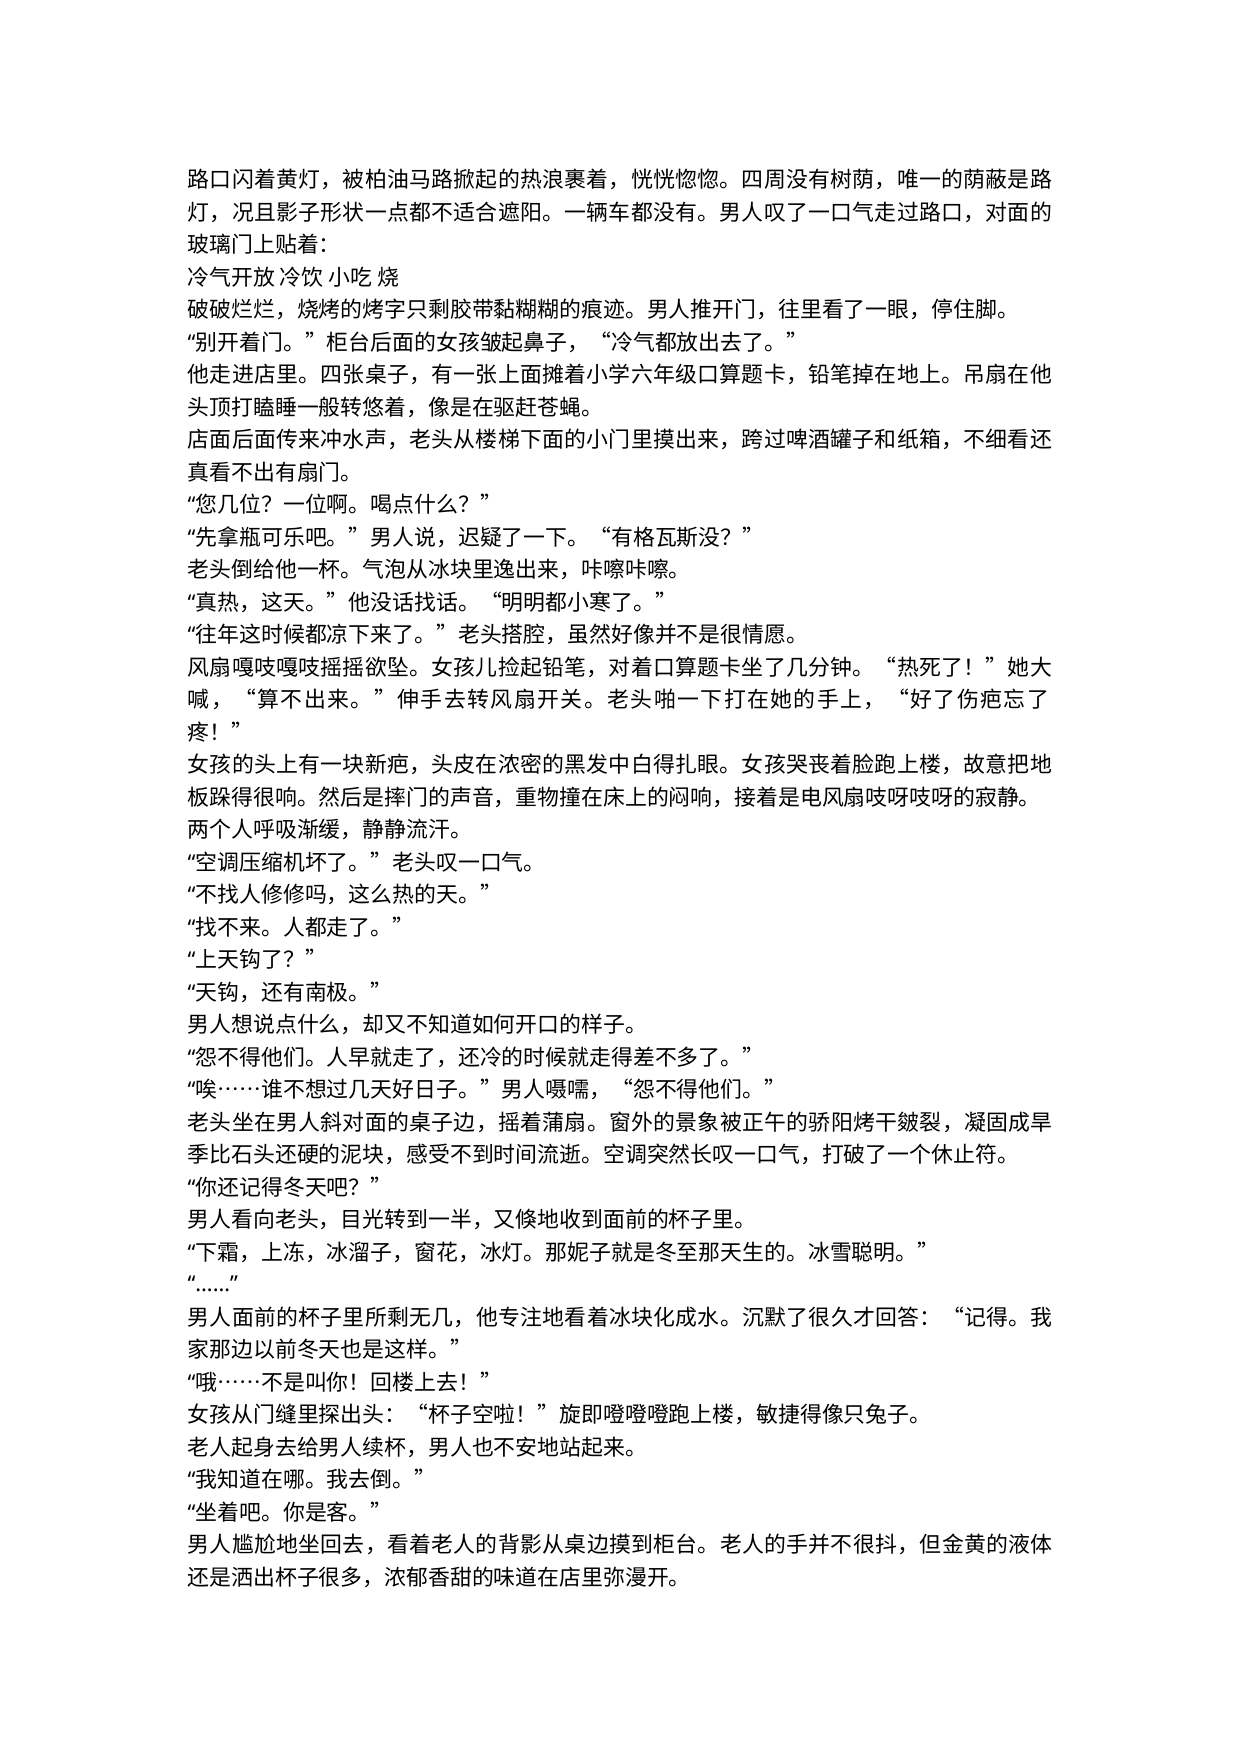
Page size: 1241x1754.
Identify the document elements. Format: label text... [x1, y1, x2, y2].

text “我知道在哪。我去倒。” [187, 1462, 1053, 1494]
text 女孩的头上有一块新疤，头皮在浓密的黑发中白得扎眼。女孩哭丧着脸跑上楼，故意把地板跺得很响。然后是摔门的声音，重物撞在床上的闷响，接着是电风扇吱呀吱呀的寂静。 [187, 747, 1053, 812]
text 男人面前的杯子里所剩无几，他专注地看着冰块化成水。沉默了很久才回答：“记得。我家那边以前冬天也是这样。” [187, 1299, 1053, 1364]
text “……” [187, 1267, 1053, 1299]
text “您几位？一位啊。喝点什么？” [187, 487, 1053, 519]
text 老头倒给他一杯。气泡从冰块里逸出来，咔嚓咔嚓。 [187, 552, 1053, 584]
text 路口闪着黄灯，被柏油马路掀起的热浪裹着，恍恍惚惚。四周没有树荫，唯一的荫蔽是路灯，况且影子形状一点都不适合遮阳。一辆车都没有。男人叹了一口气走过路口，对面的玻璃门上贴着： [187, 162, 1053, 259]
text “怨不得他们。人早就走了，还冷的时候就走得差不多了。” [187, 1039, 1053, 1072]
text 他走进店里。四张桌子，有一张上面摊着小学六年级口算题卡，铅笔掉在地上。吊扇在他头顶打瞌睡一般转悠着，像是在驱赶苍蝇。 [187, 357, 1053, 422]
text “不找人修修吗，这么热的天。” [187, 877, 1053, 909]
text “真热，这天。”他没话找话。“明明都小寒了。” [187, 584, 1053, 617]
text “天钩，还有南极。” [187, 974, 1053, 1007]
text “找不来。人都走了。” [187, 909, 1053, 942]
text 风扇嘎吱嘎吱摇摇欲坠。女孩儿捡起铅笔，对着口算题卡坐了几分钟。“热死了！”她大喊，“算不出来。”伸手去转风扇开关。老头啪一下打在她的手上，“好了伤疤忘了疼！” [187, 649, 1053, 747]
text “上天钩了？” [187, 942, 1053, 974]
text 男人尴尬地坐回去，看着老人的背影从桌边摸到柜台。老人的手并不很抖，但金黄的液体还是洒出杯子很多，浓郁香甜的味道在店里弥漫开。 [187, 1527, 1053, 1592]
text “别开着门。”柜台后面的女孩皱起鼻子，“冷气都放出去了。” [187, 324, 1053, 357]
text 冷气开放 冷饮 小吃 烧 [187, 259, 1053, 292]
text 店面后面传来冲水声，老头从楼梯下面的小门里摸出来，跨过啤酒罐子和纸箱，不细看还真看不出有扇门。 [187, 422, 1053, 487]
text 两个人呼吸渐缓，静静流汗。 [187, 812, 1053, 844]
text “唉……谁不想过几天好日子。”男人嗫嚅，“怨不得他们。” [187, 1072, 1053, 1104]
text 老人起身去给男人续杯，男人也不安地站起来。 [187, 1429, 1053, 1462]
text “先拿瓶可乐吧。”男人说，迟疑了一下。“有格瓦斯没？” [187, 519, 1053, 552]
text 男人看向老头，目光转到一半，又倏地收到面前的杯子里。 [187, 1202, 1053, 1234]
text 破破烂烂，烧烤的烤字只剩胶带黏糊糊的痕迹。男人推开门，往里看了一眼，停住脚。 [187, 292, 1053, 324]
text 男人想说点什么，却又不知道如何开口的样子。 [187, 1007, 1053, 1039]
text “往年这时候都凉下来了。”老头搭腔，虽然好像并不是很情愿。 [187, 617, 1053, 649]
text “坐着吧。你是客。” [187, 1494, 1053, 1527]
text “空调压缩机坏了。”老头叹一口气。 [187, 844, 1053, 877]
text 老头坐在男人斜对面的桌子边，摇着蒲扇。窗外的景象被正午的骄阳烤干皴裂，凝固成旱季比石头还硬的泥块，感受不到时间流逝。空调突然长叹一口气，打破了一个休止符。 [187, 1104, 1053, 1169]
text “下霜，上冻，冰溜子，窗花，冰灯。那妮子就是冬至那天生的。冰雪聪明。” [187, 1234, 1053, 1267]
text “你还记得冬天吧？” [187, 1169, 1053, 1202]
text “哦……不是叫你！回楼上去！” [187, 1364, 1053, 1397]
text 女孩从门缝里探出头：“杯子空啦！”旋即噔噔噔跑上楼，敏捷得像只兔子。 [187, 1397, 1053, 1429]
